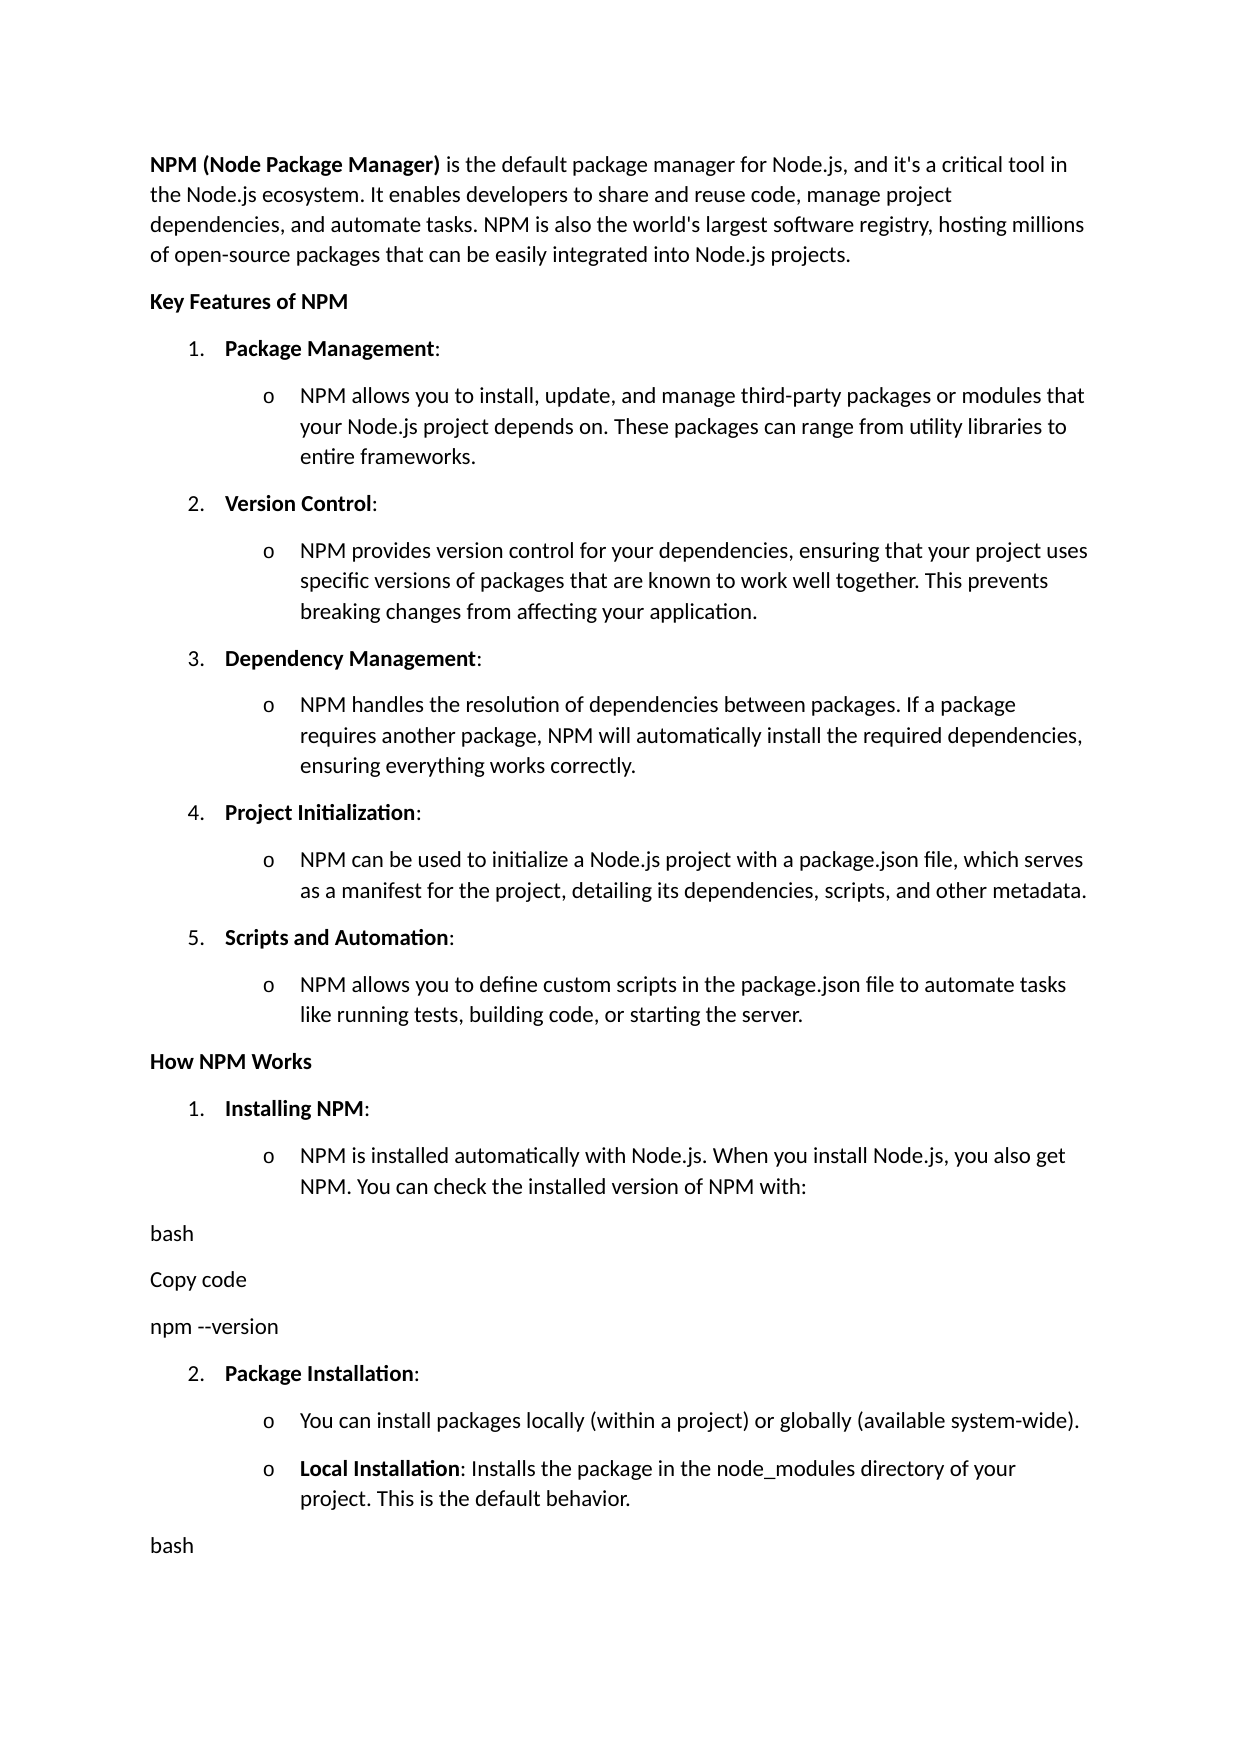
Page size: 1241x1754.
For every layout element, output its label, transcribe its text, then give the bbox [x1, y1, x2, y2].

text NPM (Node Package Manager) is the default package manager for Node.js, and it's a critical tool in the Node.js ecosystem. It enables developers to share and reuse code, manage project dependencies, and automate tasks. NPM is also the world's largest software registry, hosting millions of open-source packages that can be easily integrated into Node.js projects. [150, 150, 1090, 269]
list Dependency Management: [187, 644, 1090, 672]
text npm --version [150, 1312, 1090, 1341]
list Installing NPM: [187, 1094, 1090, 1122]
text bash [150, 1219, 1090, 1247]
list NPM allows you to define custom scripts in the package.json file to automate tasks like running tests, building code, or starting the server. [262, 970, 1090, 1028]
list You can install packages locally (within a project) or globally (available system-wide). [262, 1406, 1090, 1435]
text How NPM Works [150, 1047, 1090, 1075]
list NPM allows you to install, update, and manage third-party packages or modules that your Node.js project depends on. These packages can range from utility libraries to entire frameworks. [262, 381, 1090, 470]
list NPM is installed automatically with Node.js. When you install Node.js, you also get NPM. You can check the installed version of NPM with: [262, 1141, 1090, 1200]
list Package Management: [187, 334, 1090, 362]
list Scripts and Automation: [187, 923, 1090, 951]
text Key Features of NPM [150, 287, 1090, 316]
list Package Installation: [187, 1359, 1090, 1387]
list NPM handles the resolution of dependencies between packages. If a package requires another package, NPM will automatically install the required dependencies, ensuring everything works correctly. [262, 691, 1090, 779]
text bash [150, 1531, 1090, 1559]
list NPM can be used to initialize a Node.js project with a package.json file, which serves as a manifest for the project, detailing its dependencies, scripts, and other metadata. [262, 845, 1090, 904]
list Local Installation: Installs the package in the node_modules directory of your project. This is the default behavior. [262, 1454, 1090, 1512]
text Copy code [150, 1266, 1090, 1294]
list Version Control: [187, 489, 1090, 517]
list NPM provides version control for your dependencies, ensuring that your project uses specific versions of packages that are known to work well together. This prevents breaking changes from affecting your application. [262, 536, 1090, 625]
list Project Initialization: [187, 798, 1090, 826]
